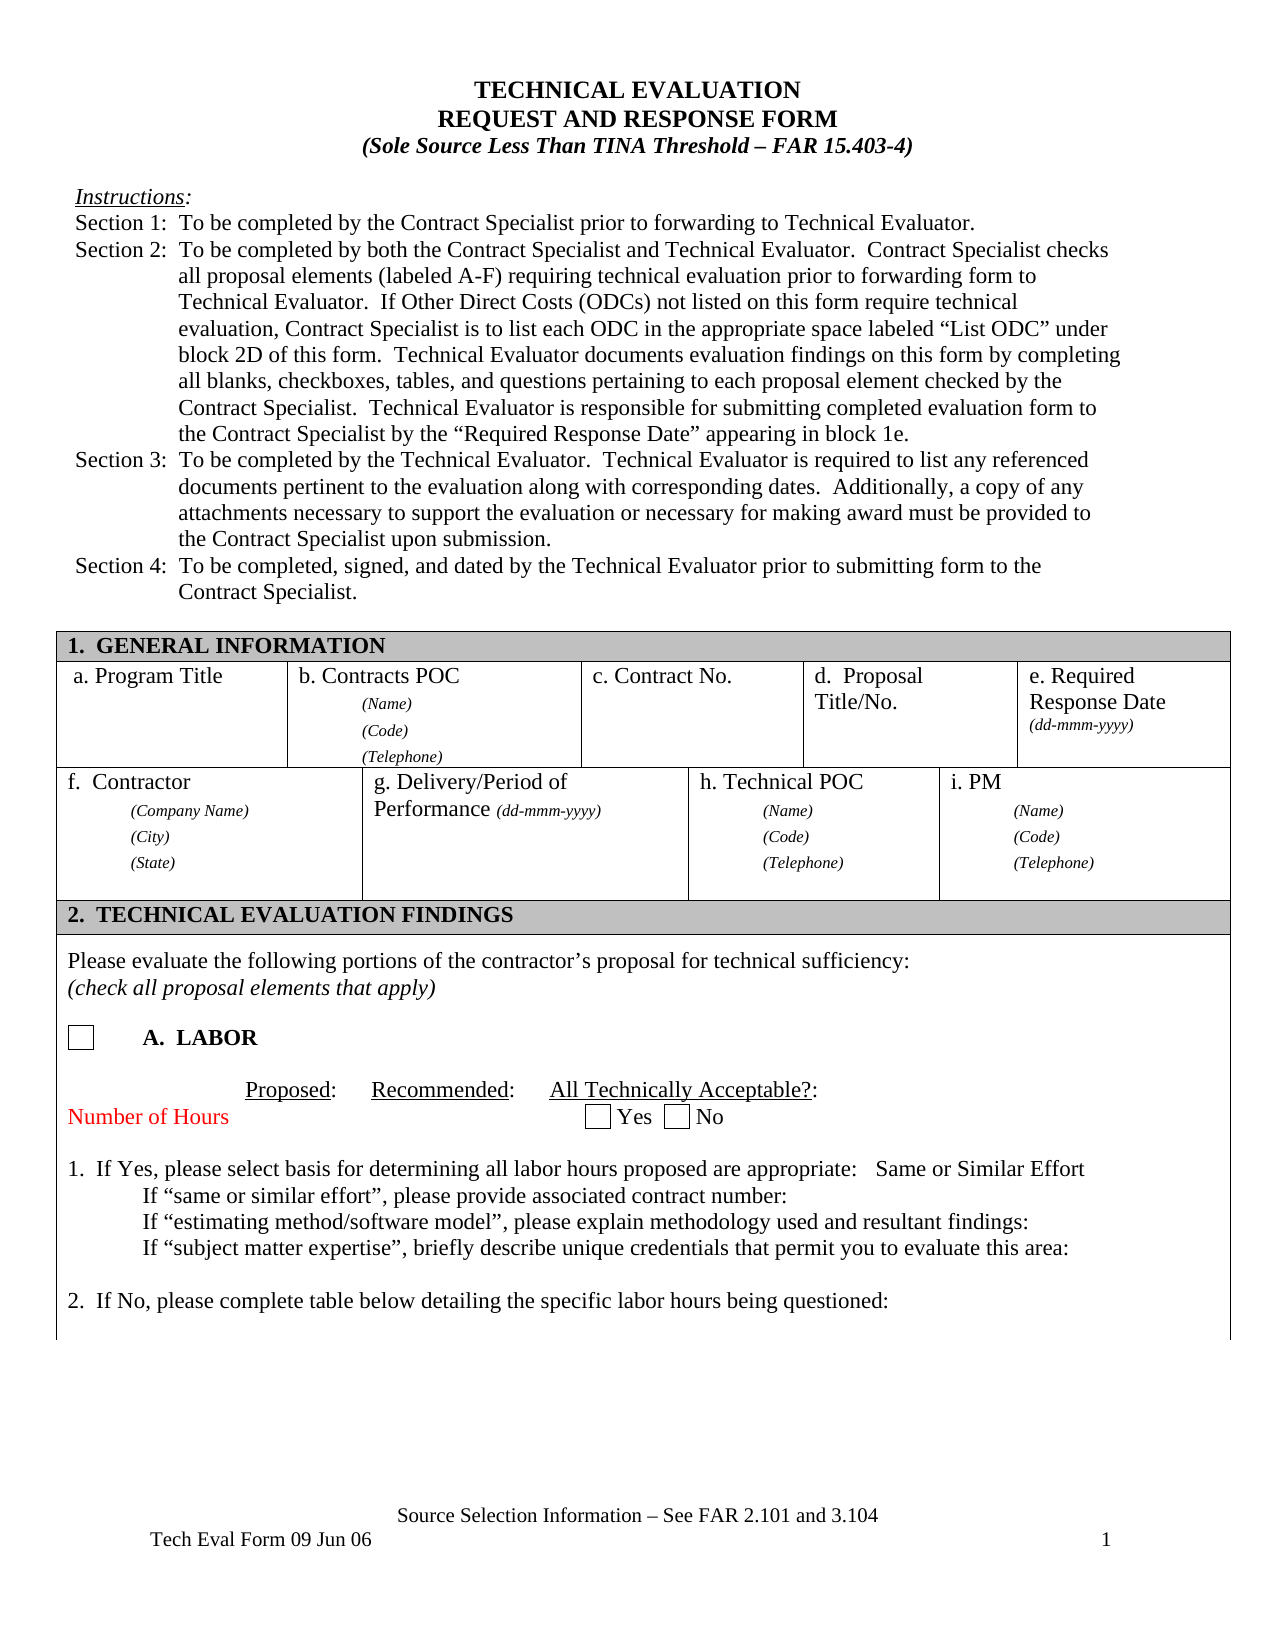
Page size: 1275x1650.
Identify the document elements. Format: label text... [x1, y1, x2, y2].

text Section 3: To be completed by the Technical Evaluator. Technical Evaluator is required to list any referenced documents pertinent to the evaluation along with corresponding dates. Additionally, a copy of any attachments necessary to support the evaluation or necessary for making award must be provided to the Contract Specialist upon submission. [75, 446, 1125, 552]
table_cell 2. TECHNICAL EVALUATION FINDINGS [57, 901, 1230, 934]
table_cell a. Program Title [57, 662, 287, 767]
text Section 2: To be completed by both the Contract Specialist and Technical Evaluator. Contract Specialist checks all proposal elements (labeled A-F) requiring technical evaluation prior to forwarding form to Technical Evaluator. If Other Direct Costs (ODCs) not listed on this form require technical evaluation, Contract Specialist is to list each ODC in the appropriate space labeled “List ODC” under block 2D of this form. Technical Evaluator documents evaluation findings on this form by completing all blanks, checkboxes, tables, and questions pertaining to each proposal element checked by the Contract Specialist. Technical Evaluator is responsible for submitting completed evaluation form to the Contract Specialist by the “Required Response Date” appearing in block 1e. [75, 236, 1125, 446]
table_cell b. Contracts POC (Name) (Code) (Telephone) [288, 662, 581, 767]
table_cell A. LABOR Proposed: Recommended: All Technically Acceptable?: Number of Hours Yes No 1. If Yes, please select basis for determining all labor hours proposed are appropriate: If “same or similar effort”, please provide associated contract number: If “estimating method/software model”, please explain methodology used and resultant findings: If “subject matter expertise”, briefly describe unique credentials that permit you to evaluate this area: 2. If No, please complete table below detailing the specific labor hours being questioned: [57, 1024, 1230, 1340]
table_header 1. GENERAL INFORMATION [57, 632, 1230, 661]
table_cell Please evaluate the following portions of the contractor’s proposal for technical sufficiency: (check all proposal elements that apply) [57, 935, 1230, 1024]
text Section 4: To be completed, signed, and dated by the Technical Evaluator prior to submitting form to the Contract Specialist. [75, 552, 1125, 604]
table_cell i. PM (Name) (Code) (Telephone) [940, 768, 1230, 900]
table_cell e. Required Response Date (dd-mmm-yyyy) [1018, 662, 1230, 767]
table_cell f. Contractor (Company Name) (City) (State) [57, 768, 362, 900]
table_cell c. Contract No. [582, 662, 803, 767]
text Section 1: To be completed by the Contract Specialist prior to forwarding to Technical Evaluator. [75, 209, 1125, 236]
table_cell d. Proposal Title/No. [804, 662, 1017, 767]
table_cell h. Technical POC (Name) (Code) (Telephone) [689, 768, 939, 900]
text Instructions: [75, 183, 1125, 209]
table_cell g. Delivery/Period of Performance (dd-mmm-yyyy) [363, 768, 688, 900]
